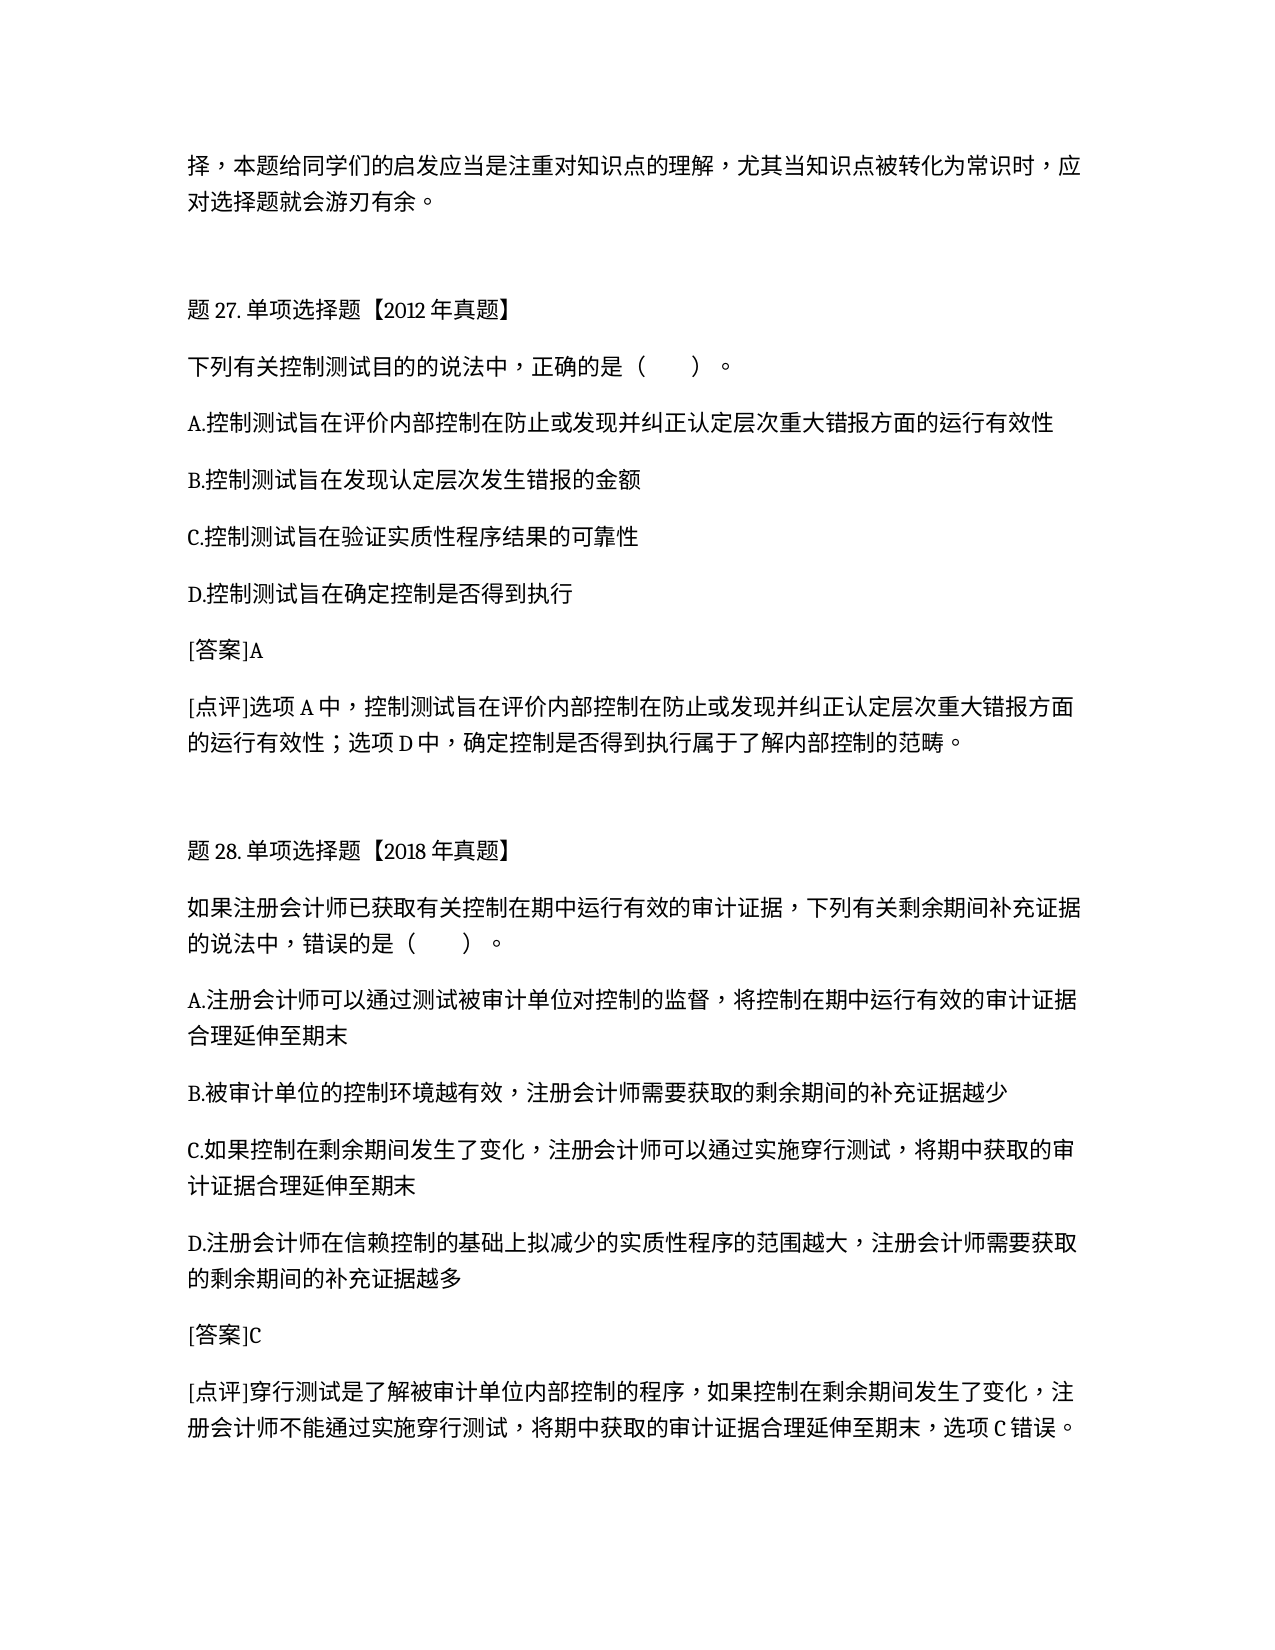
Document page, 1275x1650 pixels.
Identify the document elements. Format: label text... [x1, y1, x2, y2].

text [187, 150, 1087, 217]
text [答案]A [187, 634, 1087, 666]
text [点评]选项A中，控制测试旨在评价内部控制在防止或发现并纠正认定层次重大错报方面的运行有效性；选项D中，确定控制是否得到执行属于了解内部控制的范畴。 [187, 691, 1087, 758]
text [点评]穿行测试是了解被审计单位内部控制的程序，如果控制在剩余期间发生了变化，注册会计师不能通过实施穿行测试，将期中获取的审计证据合理延伸至期末，选项C错误。 [187, 1376, 1087, 1443]
text D.控制测试旨在确定控制是否得到执行 [187, 578, 1087, 609]
text 题28. 单项选择题【2018年真题】 [187, 835, 1087, 866]
text B.控制测试旨在发现认定层次发生错报的金额 [187, 464, 1087, 495]
text B.被审计单位的控制环境越有效，注册会计师需要获取的剩余期间的补充证据越少 [187, 1077, 1087, 1108]
text C.如果控制在剩余期间发生了变化，注册会计师可以通过实施穿行测试，将期中获取的审计证据合理延伸至期末 [187, 1134, 1087, 1201]
text D.注册会计师在信赖控制的基础上拟减少的实质性程序的范围越大，注册会计师需要获取的剩余期间的补充证据越多 [187, 1227, 1087, 1294]
text 下列有关控制测试目的的说法中，正确的是（ ）。 [187, 351, 1087, 382]
text [答案]C [187, 1319, 1087, 1351]
text A.注册会计师可以通过测试被审计单位对控制的监督，将控制在期中运行有效的审计证据合理延伸至期末 [187, 984, 1087, 1052]
text A.控制测试旨在评价内部控制在防止或发现并纠正认定层次重大错报方面的运行有效性 [187, 407, 1087, 438]
text 题27. 单项选择题【2012年真题】 [187, 294, 1087, 325]
text C.控制测试旨在验证实质性程序结果的可靠性 [187, 521, 1087, 552]
text 如果注册会计师已获取有关控制在期中运行有效的审计证据，下列有关剩余期间补充证据的说法中，错误的是（ ）。 [187, 892, 1087, 959]
